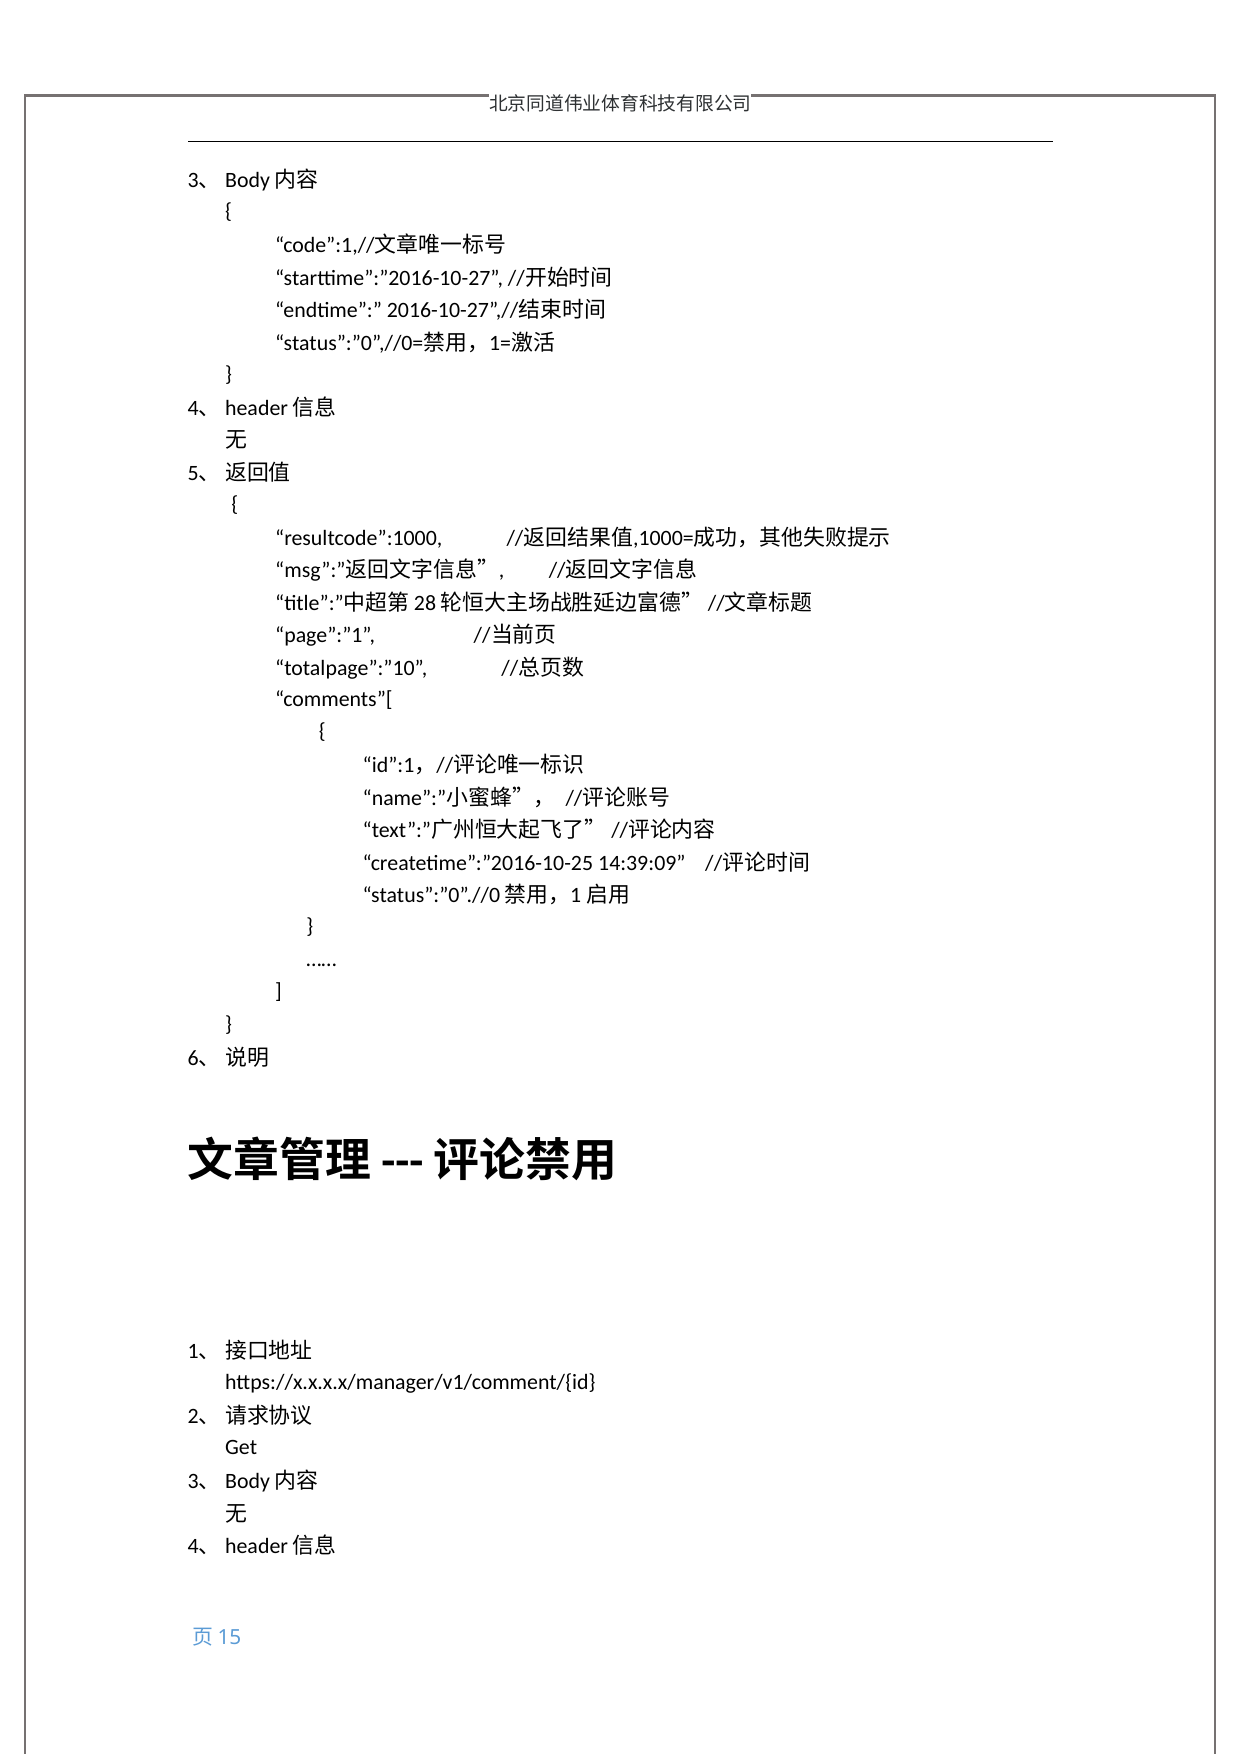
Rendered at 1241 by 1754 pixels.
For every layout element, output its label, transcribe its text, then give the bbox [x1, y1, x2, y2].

list “msg”:”返回文字信息”, //返回文字信息 [225, 552, 1053, 584]
list Get [225, 1430, 1053, 1463]
list “text”:”广州恒大起飞了” //评论内容 [225, 812, 1053, 844]
list “code”:1,//文章唯一标号 [225, 227, 1053, 259]
list } [225, 357, 1053, 389]
list “comments”[ [225, 682, 1053, 714]
list { [306, 714, 1053, 747]
list Body内容 [187, 162, 1053, 194]
list { [225, 194, 1053, 227]
list “endtime”:” 2016-10-27”,//结束时间 [225, 292, 1053, 324]
list 说明 [187, 1039, 1053, 1072]
list } [300, 909, 1053, 942]
list https://x.x.x.x/manager/v1/comment/{id} [225, 1365, 1053, 1398]
list 接口地址 [187, 1333, 1053, 1365]
list 无 [225, 422, 1053, 454]
text “page”:”1”, //当前页 [231, 617, 1053, 649]
list “title”:”中超第28轮恒大主场战胜延边富德” //文章标题 [225, 584, 1053, 617]
list 请求协议 [187, 1398, 1053, 1430]
list ] [269, 974, 1053, 1007]
list } [225, 1007, 1053, 1039]
subtitle 文章管理 --- 评论禁用 [187, 1107, 1053, 1205]
list “status”:”0”.//0禁用，1 启用 [225, 877, 1053, 909]
list Body内容 [187, 1463, 1053, 1495]
list header信息 [187, 389, 1053, 422]
list “createtime”:”2016-10-25 14:39:09” //评论时间 [225, 844, 1053, 877]
list “status”:”0”,//0=禁用，1=激活 [225, 324, 1053, 357]
list header信息 [187, 1528, 1053, 1560]
list “resultcode”:1000, //返回结果值,1000=成功，其他失败提示 [225, 519, 1053, 552]
list “id”:1，//评论唯一标识 [306, 747, 1053, 779]
list { [231, 487, 1053, 519]
list “name”:”小蜜蜂”， //评论账号 [225, 779, 1053, 812]
text “totalpage”:”10”, //总页数 [187, 649, 1053, 682]
list “starttime”:”2016-10-27”, //开始时间 [269, 259, 1053, 292]
list …… [300, 942, 1053, 974]
list 返回值 [187, 454, 1053, 487]
list 无 [225, 1495, 1053, 1528]
